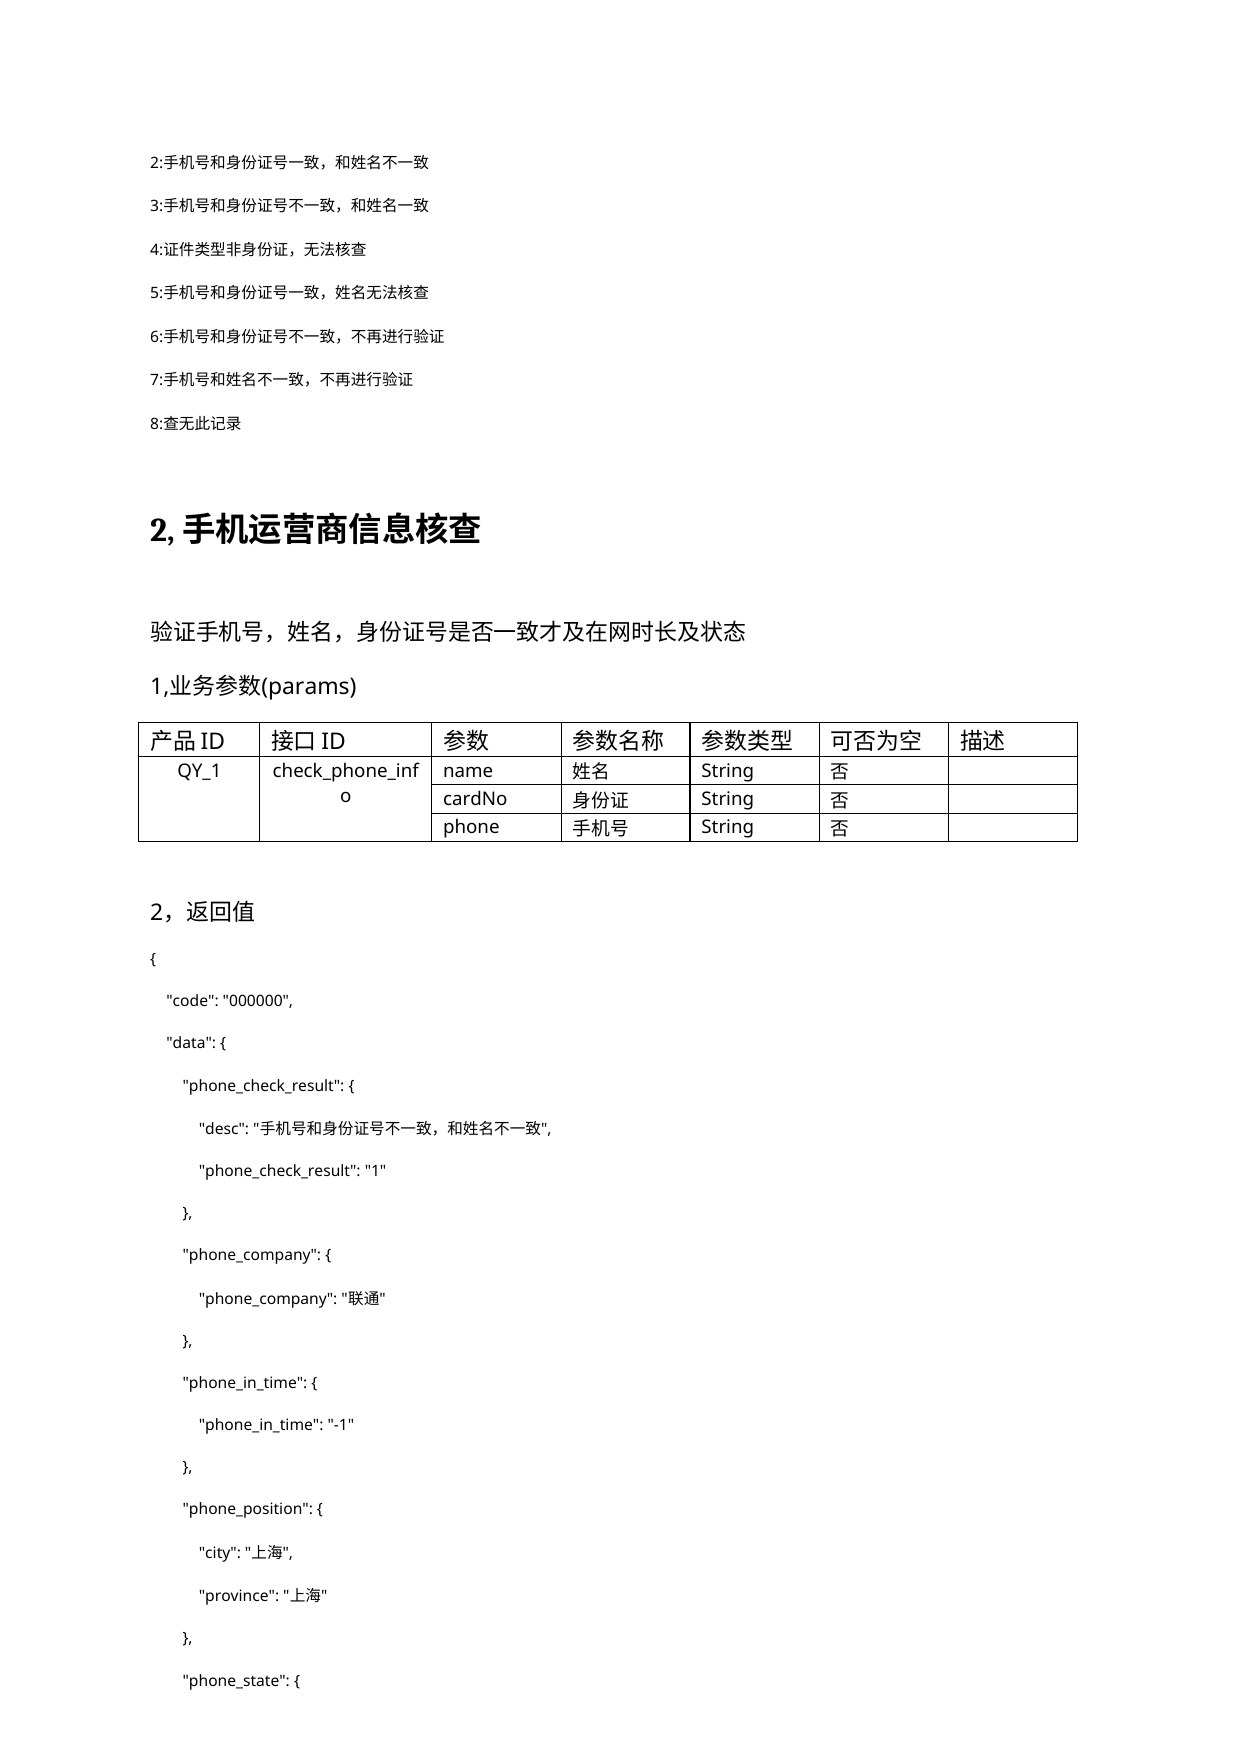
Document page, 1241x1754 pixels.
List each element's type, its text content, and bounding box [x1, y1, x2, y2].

text "province": "上海" [150, 1584, 1194, 1606]
table_header 可否为空 [820, 723, 948, 756]
table_cell [949, 785, 1077, 813]
table_cell QY_1 [139, 757, 259, 841]
text 2，返回值 [150, 894, 1194, 927]
table_cell 否 [820, 814, 948, 841]
table_cell 手机号 [562, 814, 689, 841]
text 4:证件类型非身份证，无法核查 [150, 237, 1194, 260]
table_header 产品ID [139, 723, 259, 756]
text { [150, 948, 1194, 969]
text "phone_company": "联通" [150, 1286, 1194, 1309]
text "phone_check_result": "1" [150, 1160, 1194, 1181]
text 1,业务参数(params) [150, 668, 1194, 701]
text 3:手机号和身份证号不一致，和姓名一致 [150, 193, 1194, 216]
table_cell String [691, 785, 819, 813]
table_cell 否 [820, 757, 948, 784]
text 8:查无此记录 [150, 411, 1194, 434]
text 5:手机号和身份证号一致，姓名无法核查 [150, 281, 1194, 303]
text }, [150, 1330, 1194, 1351]
text "phone_in_time": { [150, 1372, 1194, 1393]
table_cell phone [432, 814, 561, 841]
text }, [150, 1202, 1194, 1223]
text }, [150, 1627, 1194, 1648]
table_cell 姓名 [562, 757, 689, 784]
text 7:手机号和姓名不一致，不再进行验证 [150, 368, 1194, 390]
table_cell 否 [820, 785, 948, 813]
table_cell 身份证 [562, 785, 689, 813]
table_header 接口ID [260, 723, 431, 756]
table_cell [949, 757, 1077, 784]
text "desc": "手机号和身份证号不一致，和姓名不一致", [150, 1116, 1194, 1139]
text 验证手机号，姓名，身份证号是否一致才及在网时长及状态 [150, 613, 1194, 647]
table_cell cardNo [432, 785, 561, 813]
text "phone_in_time": "-1" [150, 1414, 1194, 1435]
table_header 描述 [949, 723, 1077, 756]
table_header 参数类型 [691, 723, 819, 756]
table_cell check_phone_info [260, 757, 431, 841]
table_cell [949, 814, 1077, 841]
text 6:手机号和身份证号不一致，不再进行验证 [150, 324, 1194, 347]
table_cell String [691, 757, 819, 784]
table_header 参数 [432, 723, 561, 756]
text "data": { [150, 1032, 1194, 1053]
table_header 参数名称 [562, 723, 689, 756]
text "phone_state": { [150, 1669, 1194, 1691]
table_cell name [432, 757, 561, 784]
text "code": "000000", [150, 990, 1194, 1011]
text "phone_company": { [150, 1244, 1194, 1265]
subtitle 2, 手机运营商信息核查 [150, 503, 1194, 551]
table_cell String [691, 814, 819, 841]
text "phone_check_result": { [150, 1074, 1194, 1096]
text "city": "上海", [150, 1540, 1194, 1563]
text "phone_position": { [150, 1498, 1194, 1519]
text 2:手机号和身份证号一致，和姓名不一致 [150, 150, 1194, 173]
text }, [150, 1456, 1194, 1477]
